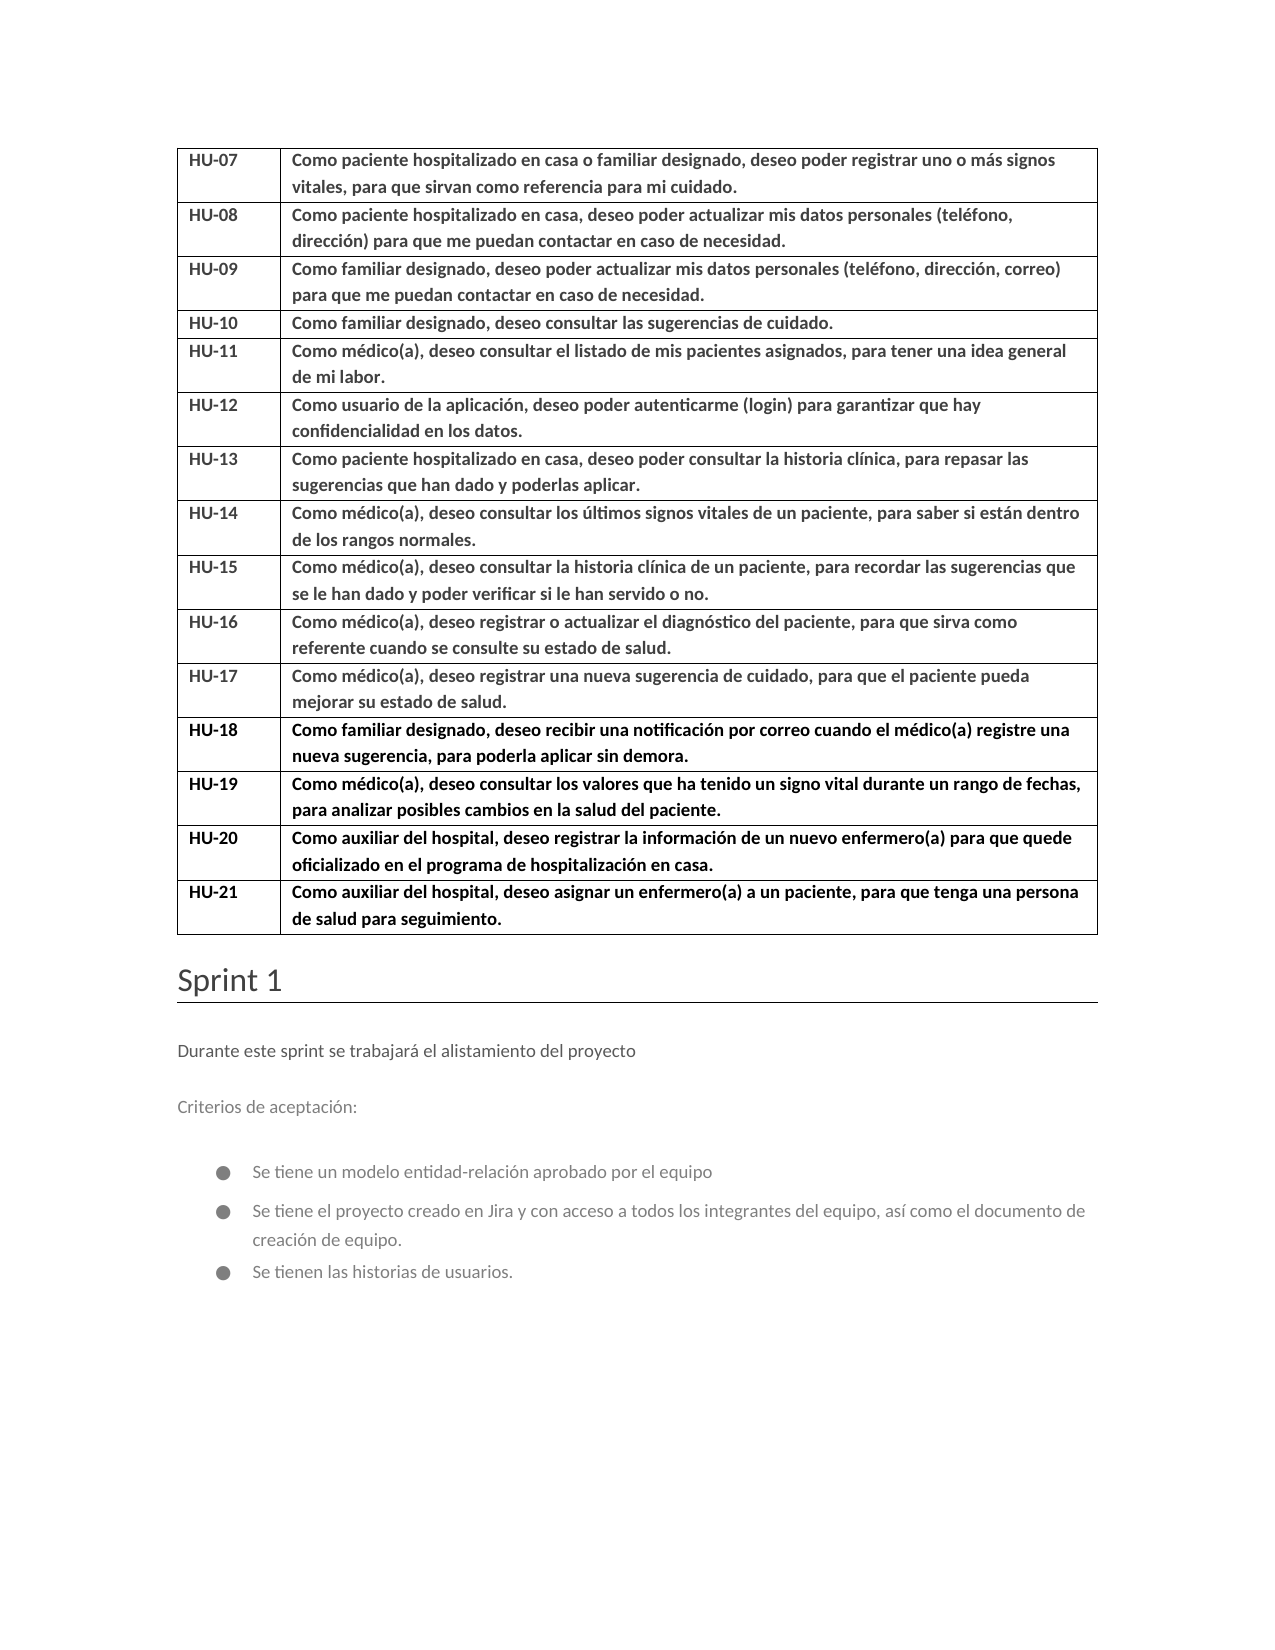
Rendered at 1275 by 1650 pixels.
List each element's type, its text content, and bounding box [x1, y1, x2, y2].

table_cell HU-17 [178, 664, 280, 717]
table_cell HU-11 [178, 339, 280, 392]
table_cell Como paciente hospitalizado en casa, deseo poder actualizar mis datos personales (teléfono, dirección) para que me puedan contactar en caso de necesidad. [281, 203, 1097, 256]
table_cell HU-19 [178, 772, 280, 825]
table_cell HU-12 [178, 393, 280, 446]
table_cell HU-18 [178, 718, 280, 771]
table_cell Como médico(a), deseo consultar la historia clínica de un paciente, para recordar las sugerencias que se le han dado y poder verificar si le han servido o no. [281, 556, 1097, 609]
text Durante este sprint se trabajará el alistamiento del proyecto [177, 1039, 1098, 1062]
table_cell Como paciente hospitalizado en casa o familiar designado, deseo poder registrar uno o más signos vitales, para que sirvan como referencia para mi cuidado. [281, 149, 1097, 202]
table_cell Como médico(a), deseo registrar una nueva sugerencia de cuidado, para que el paciente pueda mejorar su estado de salud. [281, 664, 1097, 717]
table_cell Como médico(a), deseo consultar los valores que ha tenido un signo vital durante un rango de fechas, para analizar posibles cambios en la salud del paciente. [281, 772, 1097, 825]
table_cell Como médico(a), deseo consultar los últimos signos vitales de un paciente, para saber si están dentro de los rangos normales. [281, 501, 1097, 554]
table_cell HU-09 [178, 257, 280, 310]
table_cell HU-10 [178, 311, 280, 338]
table_cell Como médico(a), deseo registrar o actualizar el diagnóstico del paciente, para que sirva como referente cuando se consulte su estado de salud. [281, 610, 1097, 663]
table_cell Como auxiliar del hospital, deseo asignar un enfermero(a) a un paciente, para que tenga una persona de salud para seguimiento. [281, 881, 1097, 934]
table_cell Como familiar designado, deseo consultar las sugerencias de cuidado. [281, 311, 1097, 338]
table_cell Como médico(a), deseo consultar el listado de mis pacientes asignados, para tener una idea general de mi labor. [281, 339, 1097, 392]
list Se tiene el proyecto creado en Jira y con acceso a todos los integrantes del equipo, así como el documento de creación de equipo. [215, 1189, 1098, 1251]
table_cell HU-14 [178, 501, 280, 554]
table_cell HU-21 [178, 881, 280, 934]
table_cell HU-13 [178, 447, 280, 500]
list Se tiene un modelo entidad-relación aprobado por el equipo [215, 1151, 1098, 1189]
table_cell HU-08 [178, 203, 280, 256]
table_cell Como familiar designado, deseo poder actualizar mis datos personales (teléfono, dirección, correo) para que me puedan contactar en caso de necesidad. [281, 257, 1097, 310]
table_cell HU-15 [178, 556, 280, 609]
table_cell HU-07 [178, 149, 280, 202]
table_cell HU-20 [178, 826, 280, 879]
table_cell Como familiar designado, deseo recibir una notificación por correo cuando el médico(a) registre una nueva sugerencia, para poderla aplicar sin demora. [281, 718, 1097, 771]
table_cell HU-16 [178, 610, 280, 663]
list Se tienen las historias de usuarios. [215, 1251, 1098, 1289]
text Criterios de aceptación: [177, 1095, 1098, 1118]
table_cell Como paciente hospitalizado en casa, deseo poder consultar la historia clínica, para repasar las sugerencias que han dado y poderlas aplicar. [281, 447, 1097, 500]
table_cell Como auxiliar del hospital, deseo registrar la información de un nuevo enfermero(a) para que quede oficializado en el programa de hospitalización en casa. [281, 826, 1097, 879]
table_cell Como usuario de la aplicación, deseo poder autenticarme (login) para garantizar que hay confidencialidad en los datos. [281, 393, 1097, 446]
text Sprint 1 [177, 959, 1098, 1002]
